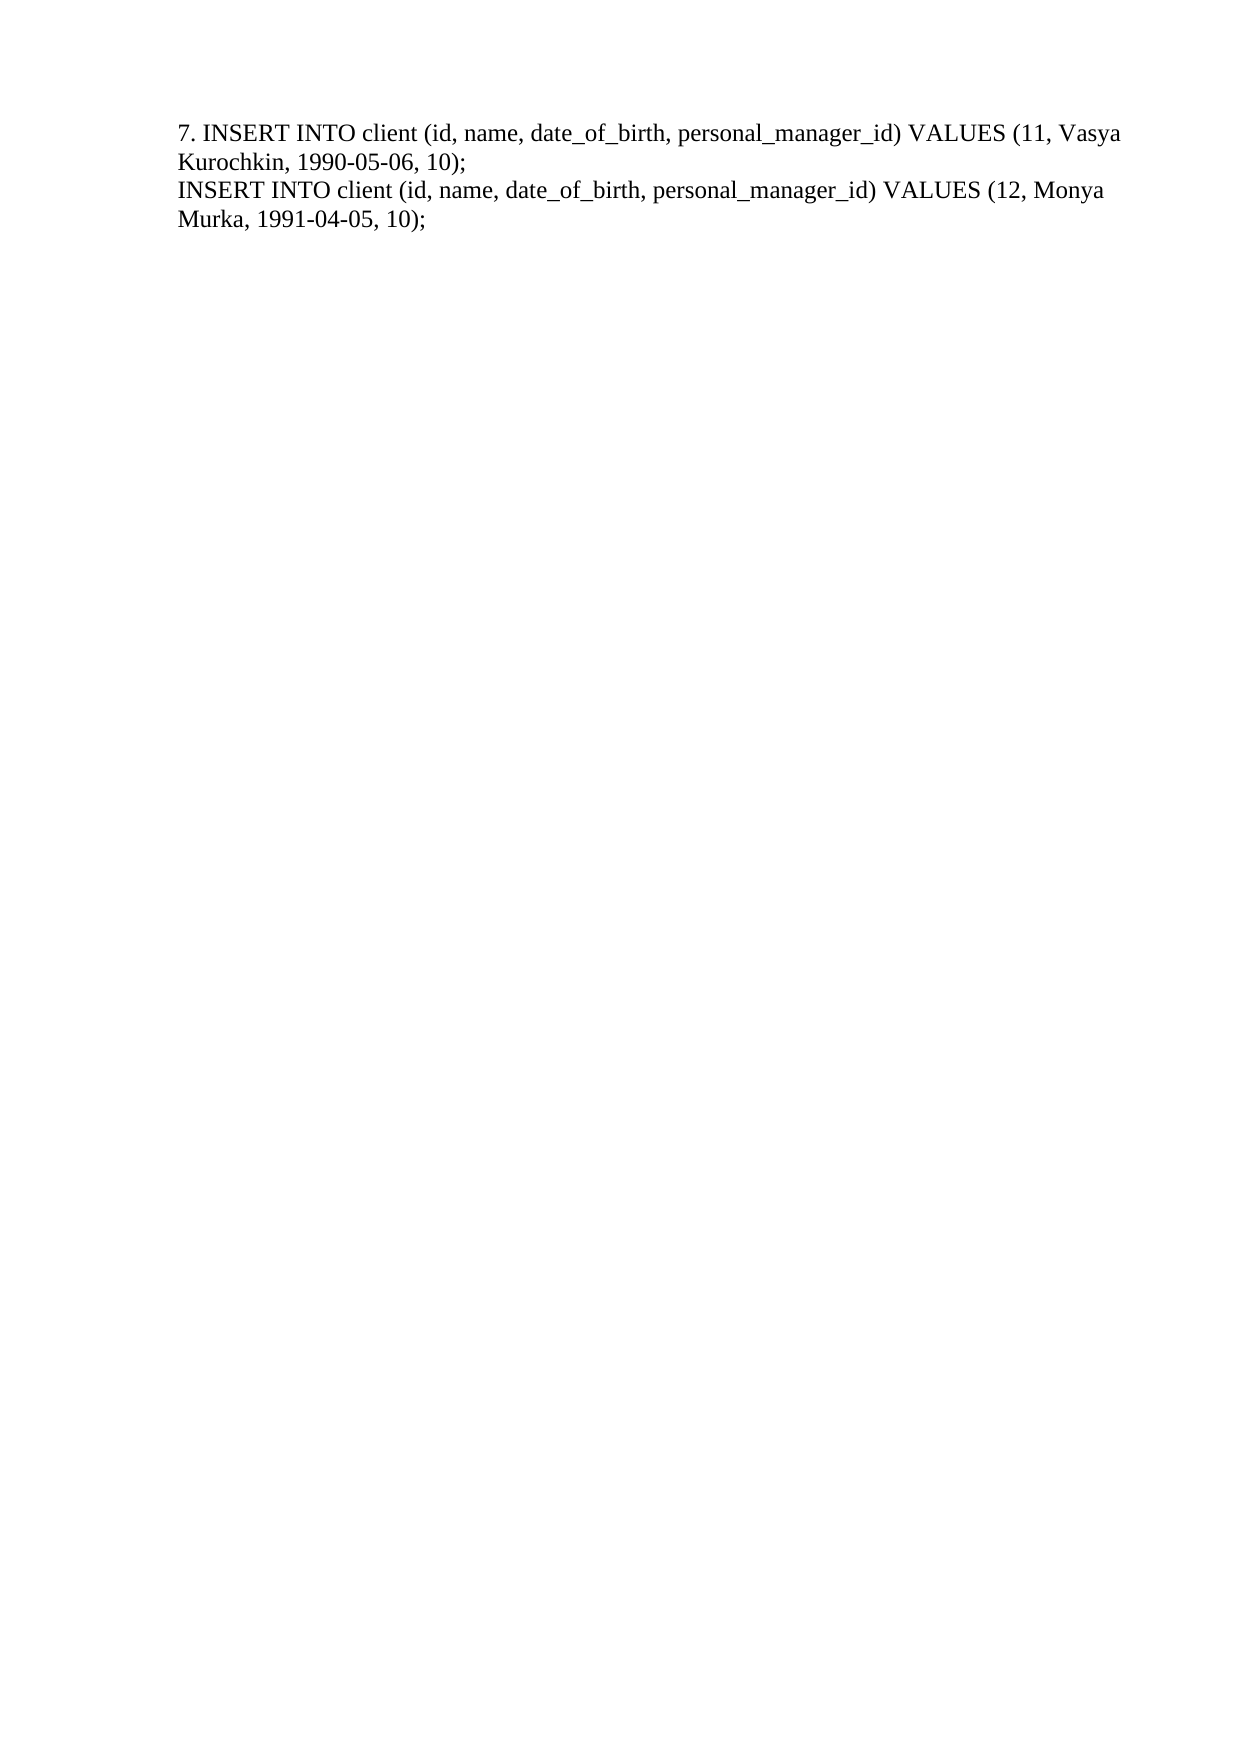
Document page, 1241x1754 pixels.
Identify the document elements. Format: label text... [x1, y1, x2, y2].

text 7. INSERT INTO client (id, name, date_of_birth, personal_manager_id) VALUES (11, Vasya Kurochkin, 1990-05-06, 10); [177, 118, 1152, 176]
text INSERT INTO client (id, name, date_of_birth, personal_manager_id) VALUES (12, Monya Murka, 1991-04-05, 10); [177, 176, 1152, 233]
